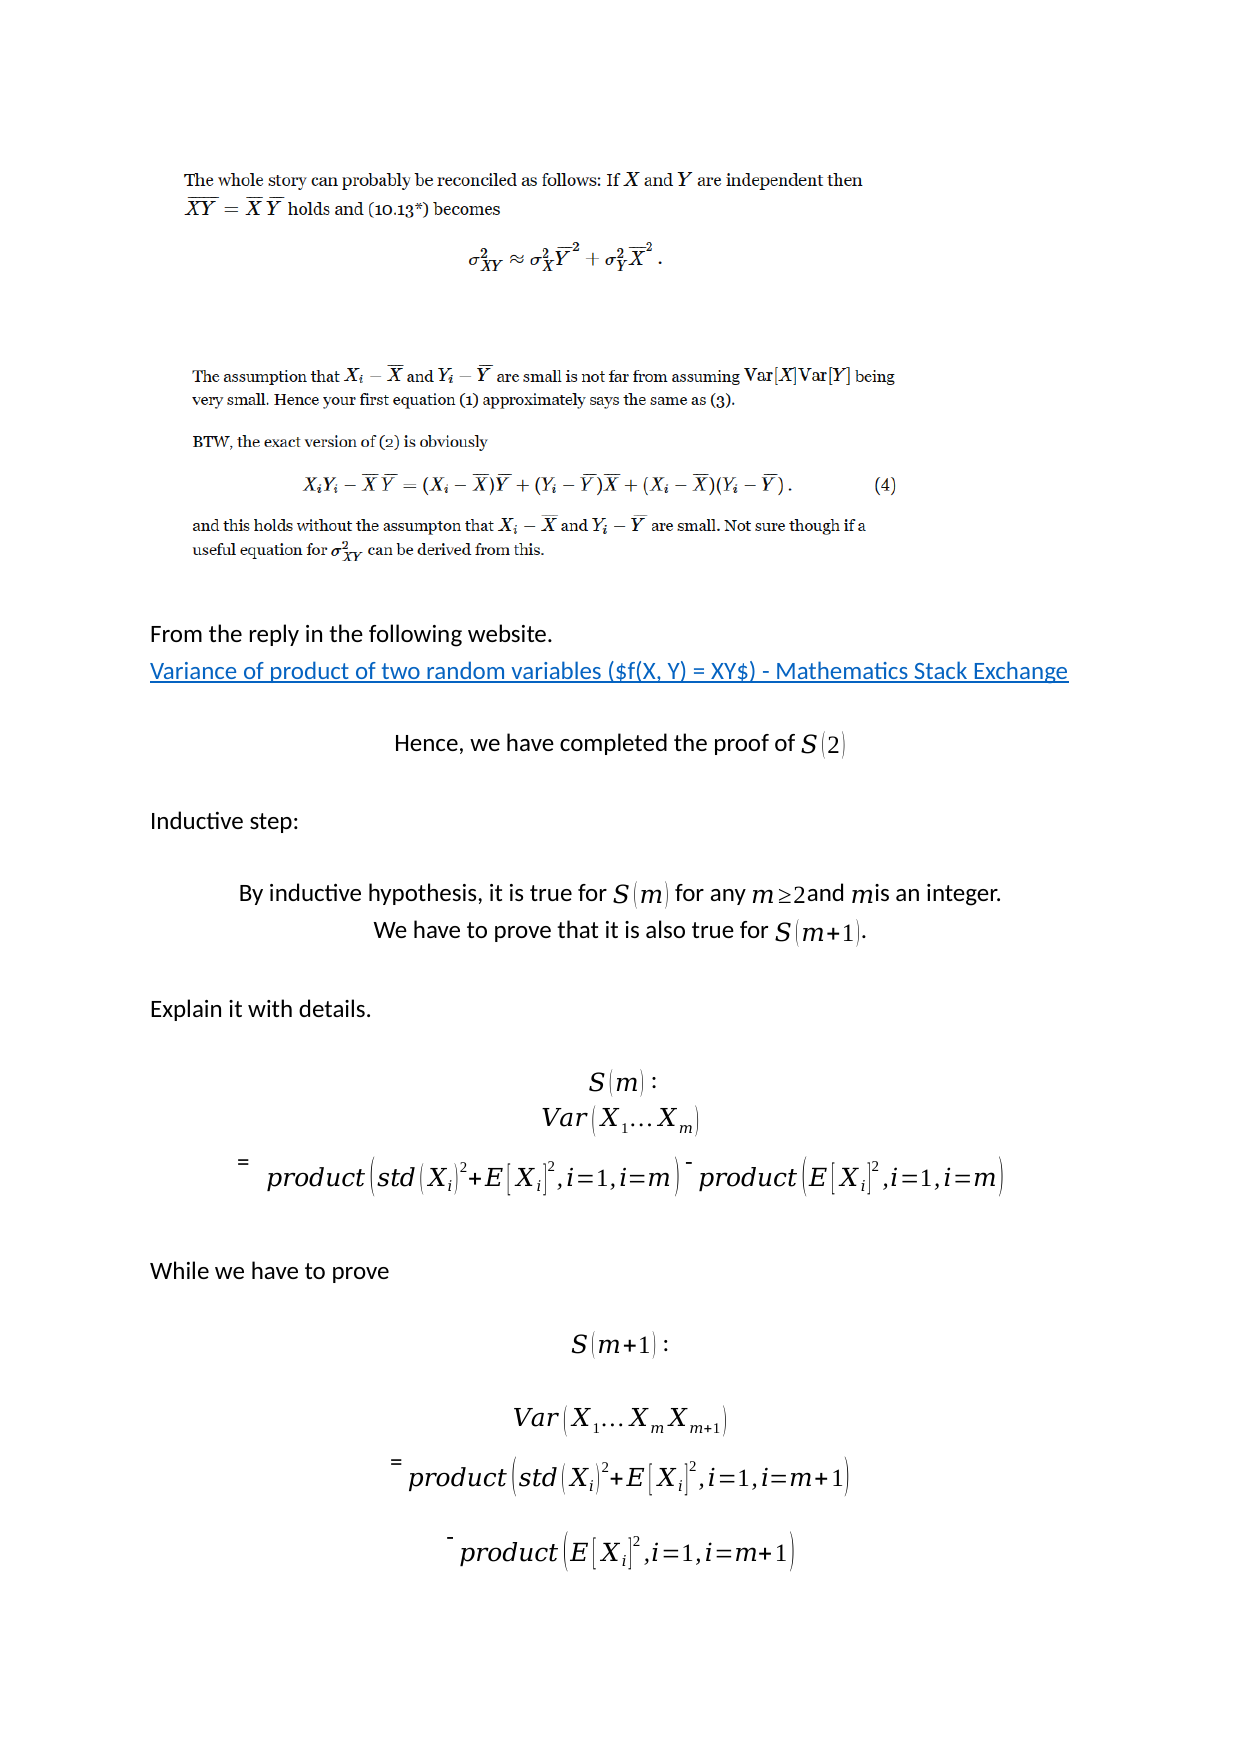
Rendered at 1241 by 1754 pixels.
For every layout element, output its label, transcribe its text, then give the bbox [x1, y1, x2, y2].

text From the reply in the following website. [150, 614, 1090, 652]
text : [150, 1327, 1090, 1364]
text - [150, 1514, 1090, 1589]
text = - [150, 1139, 1090, 1214]
text Explain it with details. [150, 989, 1090, 1027]
text By inductive hypothesis, it is true for for any and is an integer. [150, 877, 1090, 914]
text = [150, 1439, 1090, 1514]
text While we have to prove [150, 1252, 1090, 1289]
text We have to prove that it is also true for . [150, 914, 1090, 952]
text : [150, 1064, 1090, 1102]
text Inductive step: [150, 802, 1090, 839]
text Hence, we have completed the proof of [150, 727, 1090, 764]
text Variance of product of two random variables ($f(X, Y) = XY$) - Mathematics Stack Exchange [150, 652, 1090, 689]
